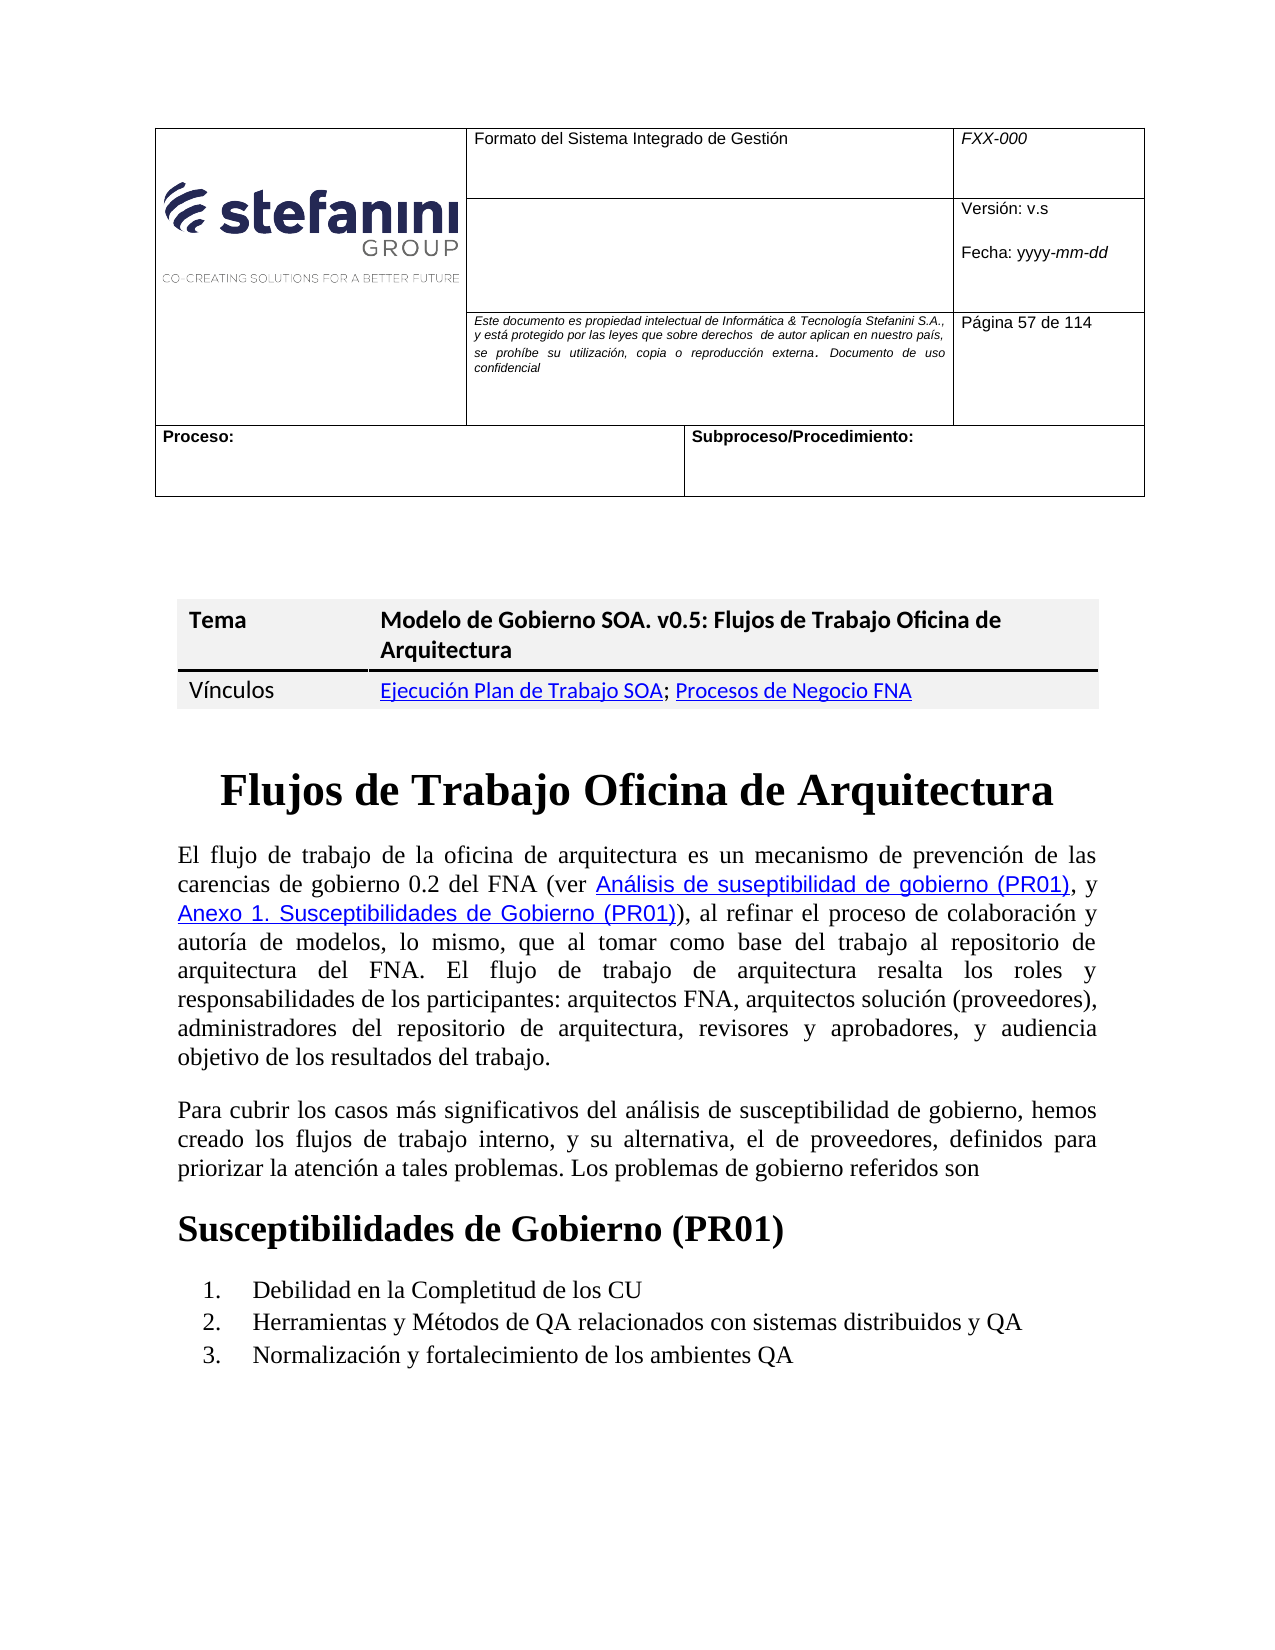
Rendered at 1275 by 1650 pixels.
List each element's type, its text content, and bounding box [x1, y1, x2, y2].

text El flujo de trabajo de la oficina de arquitectura es un mecanismo de prevención de las carencias de gobierno 0.2 del FNA (ver Análisis de suseptibilidad de gobierno (PR01), y Anexo 1. Susceptibilidades de Gobierno (PR01)), al refinar el proceso de colaboración y autoría de modelos, lo mismo, que al tomar como base del trabajo al repositorio de arquitectura del FNA. El flujo de trabajo de arquitectura resalta los roles y responsabilidades de los participantes: arquitectos FNA, arquitectos solución (proveedores), administradores del repositorio de arquitectura, revisores y aprobadores, y audiencia objetivo de los resultados del trabajo. [177, 841, 1098, 1071]
list Debilidad en la Completitud de los CU [202, 1275, 1098, 1304]
table_cell Vínculos [178, 672, 368, 708]
subtitle Susceptibilidades de Gobierno (PR01) [177, 1207, 1098, 1250]
picture [162, 182, 460, 286]
list Normalización y fortalecimiento de los ambientes QA ​ [202, 1340, 1098, 1369]
text Para cubrir los casos más significativos del análisis de susceptibilidad de gobierno, hemos creado los flujos de trabajo interno, y su alternativa, el de proveedores, definidos para priorizar la atención a tales problemas. Los problemas de gobierno referidos son [177, 1096, 1098, 1182]
list Herramientas y Métodos de QA relacionados con sistemas distribuidos y QA​ [202, 1307, 1098, 1336]
table_header Modelo de Gobierno SOA. v0.5: Flujos de Trabajo Oficina de Arquitectura [369, 600, 1098, 669]
subtitle Flujos de Trabajo Oficina de Arquitectura [177, 763, 1098, 816]
table_cell Ejecución Plan de Trabajo SOA; Procesos de Negocio FNA [369, 672, 1098, 708]
table_header Tema [178, 600, 368, 669]
